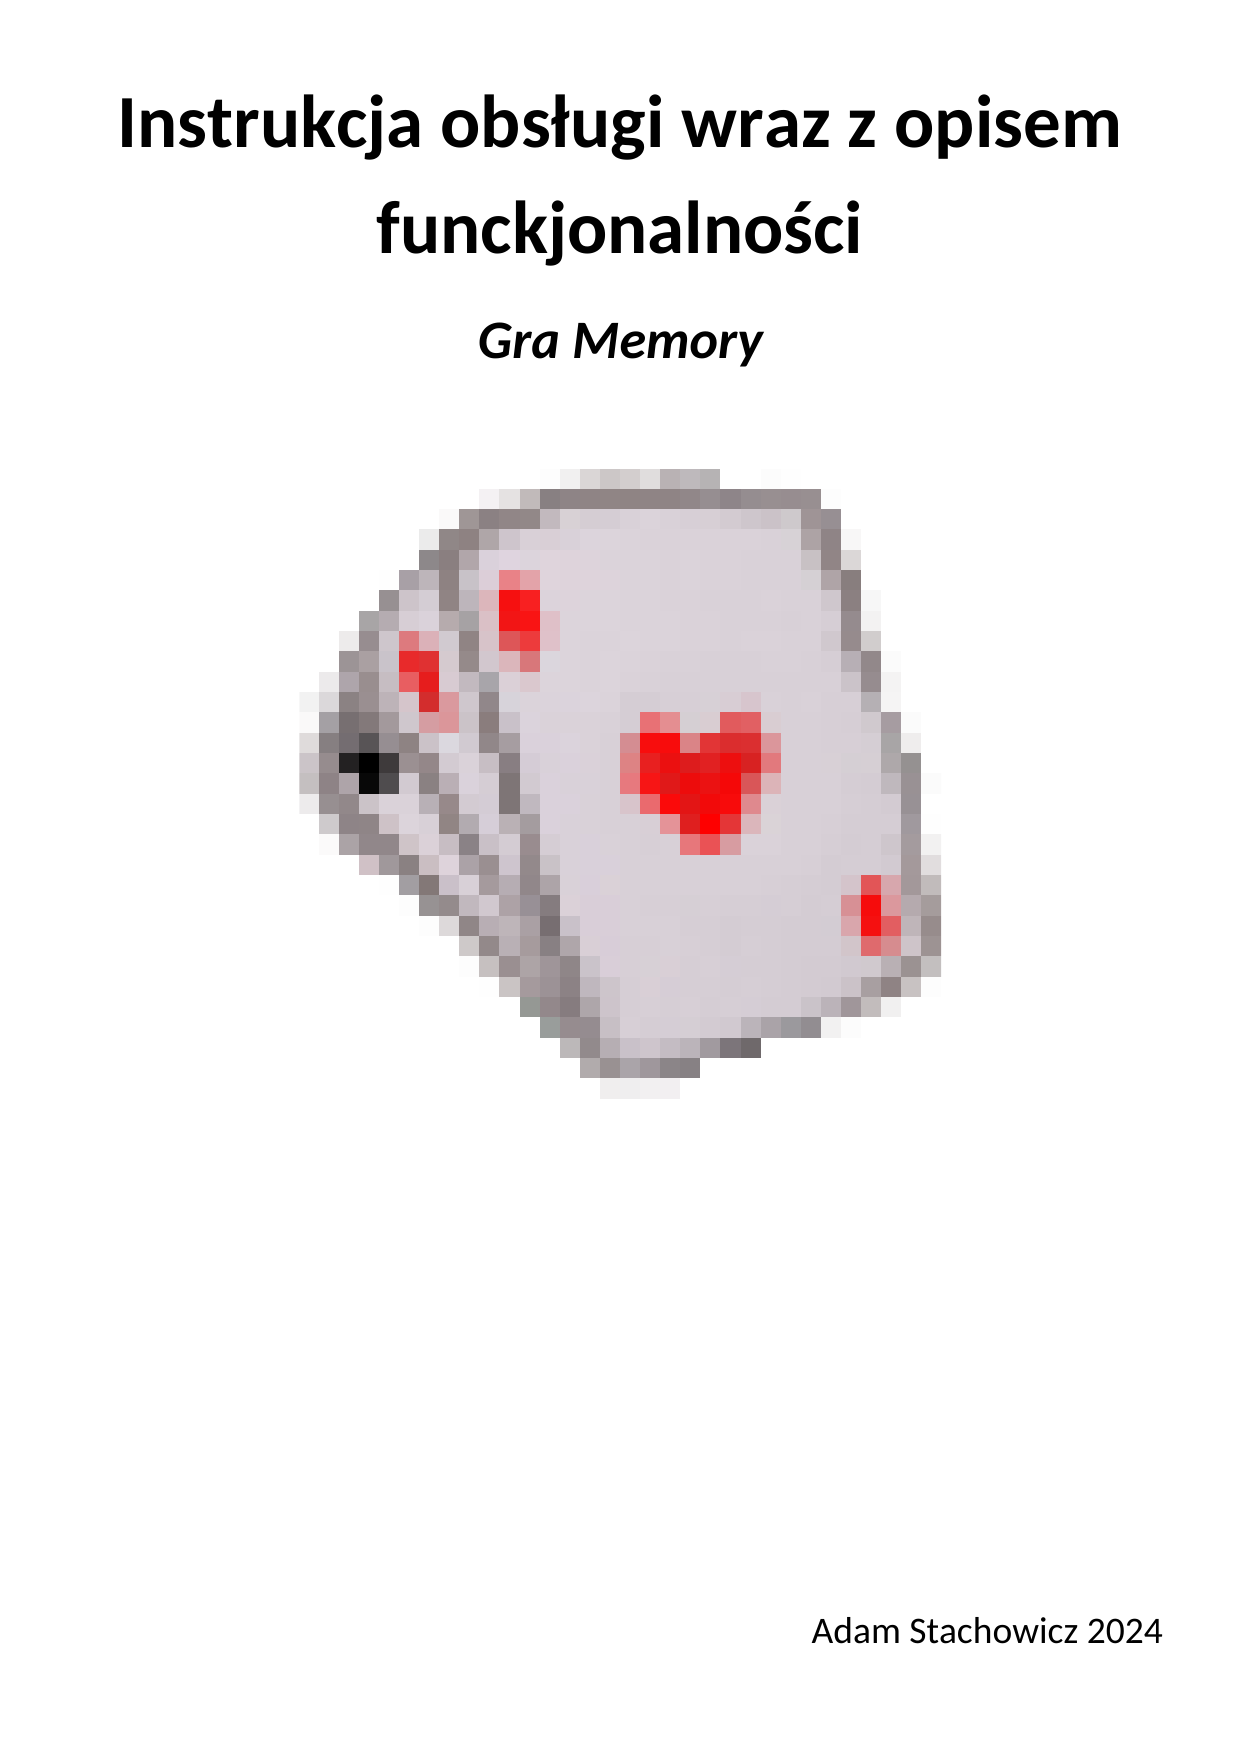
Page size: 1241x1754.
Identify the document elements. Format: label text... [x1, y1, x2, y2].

text Instrukcja obsługi wraz z opisem funckjonalności [75, 75, 1165, 272]
text Gra Memory [75, 306, 1165, 372]
picture [299, 469, 942, 1099]
text Adam Stachowicz 2024 [75, 1607, 1165, 1653]
